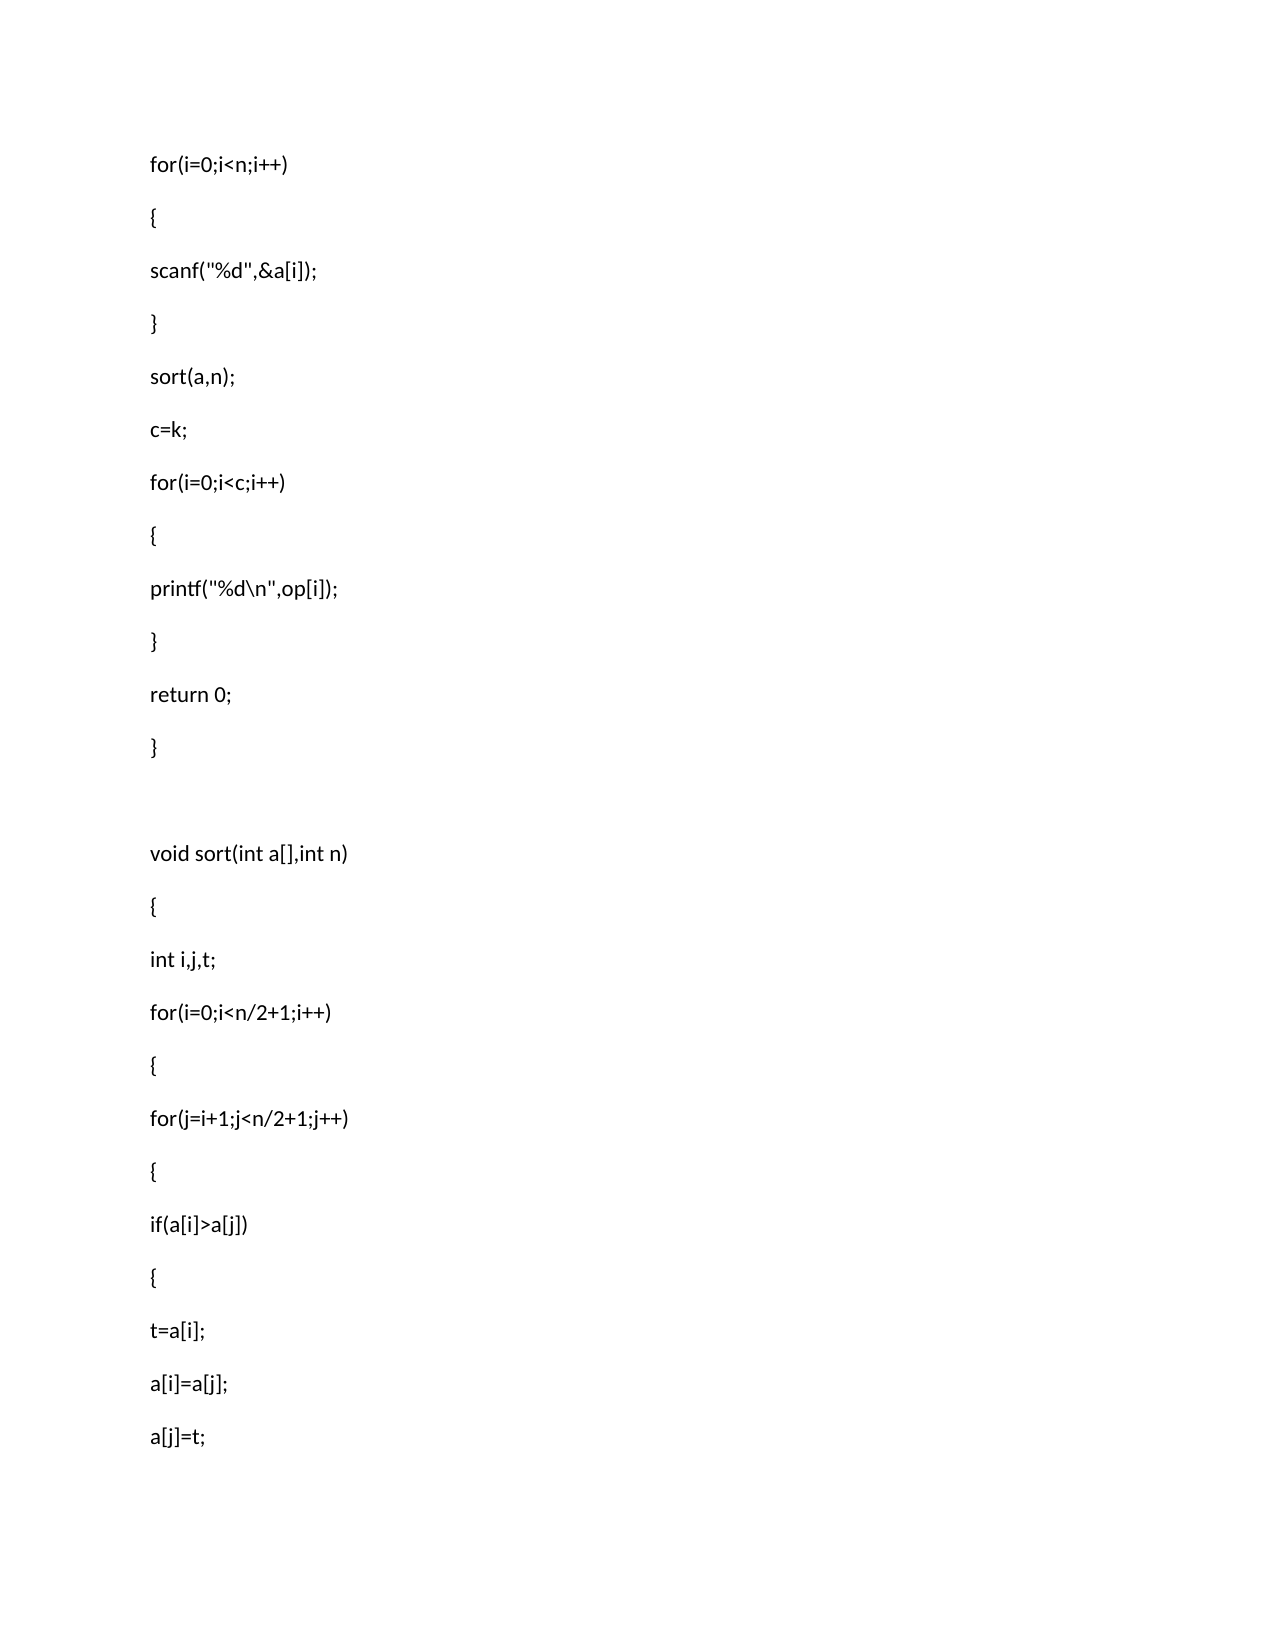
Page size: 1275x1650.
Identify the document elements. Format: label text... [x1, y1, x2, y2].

text { [150, 521, 1125, 549]
text } [150, 733, 1125, 761]
text } [150, 627, 1125, 655]
text return 0; [150, 680, 1125, 708]
text int i,j,t; [150, 945, 1125, 973]
text for(i=0;i<c;i++) [150, 468, 1125, 496]
text t=a[i]; [150, 1316, 1125, 1344]
text for(i=0;i<n;i++) [150, 150, 1125, 178]
text c=k; [150, 415, 1125, 443]
text { [150, 1157, 1125, 1185]
text } [150, 309, 1125, 337]
text if(a[i]>a[j]) [150, 1210, 1125, 1238]
text a[j]=t; [150, 1422, 1125, 1451]
text { [150, 203, 1125, 231]
text printf("%d\n",op[i]); [150, 574, 1125, 602]
text { [150, 1051, 1125, 1079]
text { [150, 892, 1125, 920]
text for(j=i+1;j<n/2+1;j++) [150, 1104, 1125, 1132]
text sort(a,n); [150, 362, 1125, 390]
text a[i]=a[j]; [150, 1369, 1125, 1397]
text { [150, 1263, 1125, 1291]
text void sort(int a[],int n) [150, 839, 1125, 867]
text scanf("%d",&a[i]); [150, 256, 1125, 284]
text for(i=0;i<n/2+1;i++) [150, 998, 1125, 1026]
